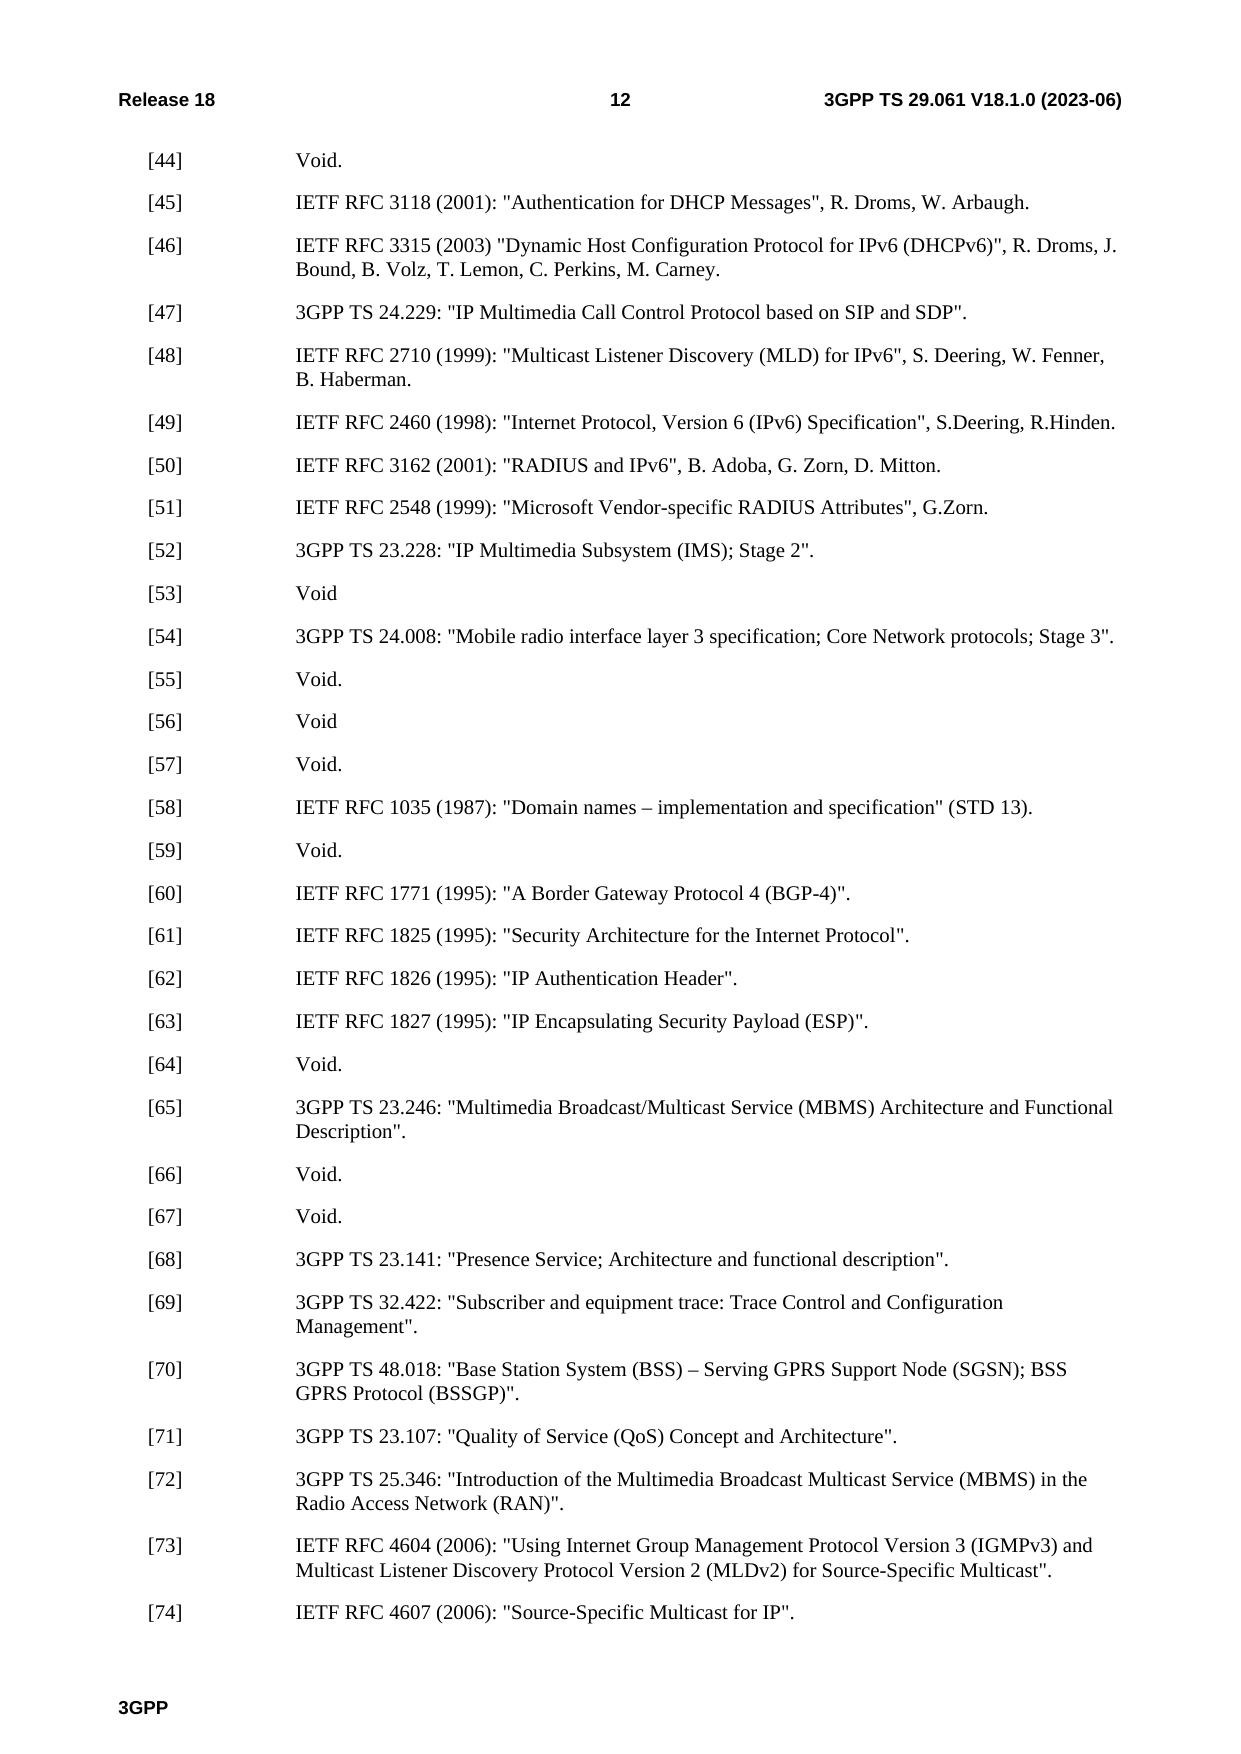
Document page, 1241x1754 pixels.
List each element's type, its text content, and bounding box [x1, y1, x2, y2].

text [46] IETF RFC 3315 (2003) "Dynamic Host Configuration Protocol for IPv6 (DHCPv6)", R. Droms, J. Bound, B. Volz, T. Lemon, C. Perkins, M. Carney. [148, 233, 1122, 281]
text [72] 3GPP TS 25.346: "Introduction of the Multimedia Broadcast Multicast Service (MBMS) in the Radio Access Network (RAN)". [148, 1467, 1122, 1515]
text [61] IETF RFC 1825 (1995): "Security Architecture for the Internet Protocol". [148, 923, 1122, 947]
text [60] IETF RFC 1771 (1995): "A Border Gateway Protocol 4 (BGP-4)". [148, 881, 1122, 905]
text [66] Void. [148, 1162, 1122, 1186]
text [45] IETF RFC 3118 (2001): "Authentication for DHCP Messages", R. Droms, W. Arbaugh. [148, 190, 1122, 214]
text [58] IETF RFC 1035 (1987): "Domain names – implementation and specification" (STD 13). [148, 795, 1122, 819]
text [53] Void [148, 581, 1122, 605]
text [57] Void. [148, 752, 1122, 776]
text [52] 3GPP TS 23.228: "IP Multimedia Subsystem (IMS); Stage 2". [148, 538, 1122, 562]
text [54] 3GPP TS 24.008: "Mobile radio interface layer 3 specification; Core Network protocols; Stage 3". [148, 624, 1122, 648]
text [51] IETF RFC 2548 (1999): "Microsoft Vendor-specific RADIUS Attributes", G.Zorn. [148, 495, 1122, 519]
text [50] IETF RFC 3162 (2001): "RADIUS and IPv6", B. Adoba, G. Zorn, D. Mitton. [148, 452, 1122, 477]
text [74] IETF RFC 4607 (2006): "Source-Specific Multicast for IP". [148, 1600, 1122, 1624]
text [47] 3GPP TS 24.229: "IP Multimedia Call Control Protocol based on SIP and SDP". [148, 300, 1122, 324]
text [56] Void [148, 709, 1122, 733]
text [62] IETF RFC 1826 (1995): "IP Authentication Header". [148, 966, 1122, 990]
text [65] 3GPP TS 23.246: "Multimedia Broadcast/Multicast Service (MBMS) Architecture and Functional Description". [148, 1095, 1122, 1143]
text [73] IETF RFC 4604 (2006): "Using Internet Group Management Protocol Version 3 (IGMPv3) and Multicast Listener Discovery Protocol Version 2 (MLDv2) for Source-Specific Multicast". [148, 1533, 1122, 1582]
text [70] 3GPP TS 48.018: "Base Station System (BSS) – Serving GPRS Support Node (SGSN); BSS GPRS Protocol (BSSGP)". [148, 1357, 1122, 1405]
text [55] Void. [148, 667, 1122, 691]
text [71] 3GPP TS 23.107: "Quality of Service (QoS) Concept and Architecture". [148, 1424, 1122, 1448]
text [67] Void. [148, 1204, 1122, 1228]
text [68] 3GPP TS 23.141: "Presence Service; Architecture and functional description". [148, 1247, 1122, 1271]
text [69] 3GPP TS 32.422: "Subscriber and equipment trace: Trace Control and Configuration Management". [148, 1290, 1122, 1338]
text [48] IETF RFC 2710 (1999): "Multicast Listener Discovery (MLD) for IPv6", S. Deering, W. Fenner, B. Haberman. [148, 343, 1122, 391]
text [63] IETF RFC 1827 (1995): "IP Encapsulating Security Payload (ESP)". [148, 1009, 1122, 1033]
text [44] Void. [148, 147, 1122, 172]
text [59] Void. [148, 838, 1122, 862]
text [64] Void. [148, 1052, 1122, 1076]
text [49] IETF RFC 2460 (1998): "Internet Protocol, Version 6 (IPv6) Specification", S.Deering, R.Hinden. [148, 410, 1122, 434]
